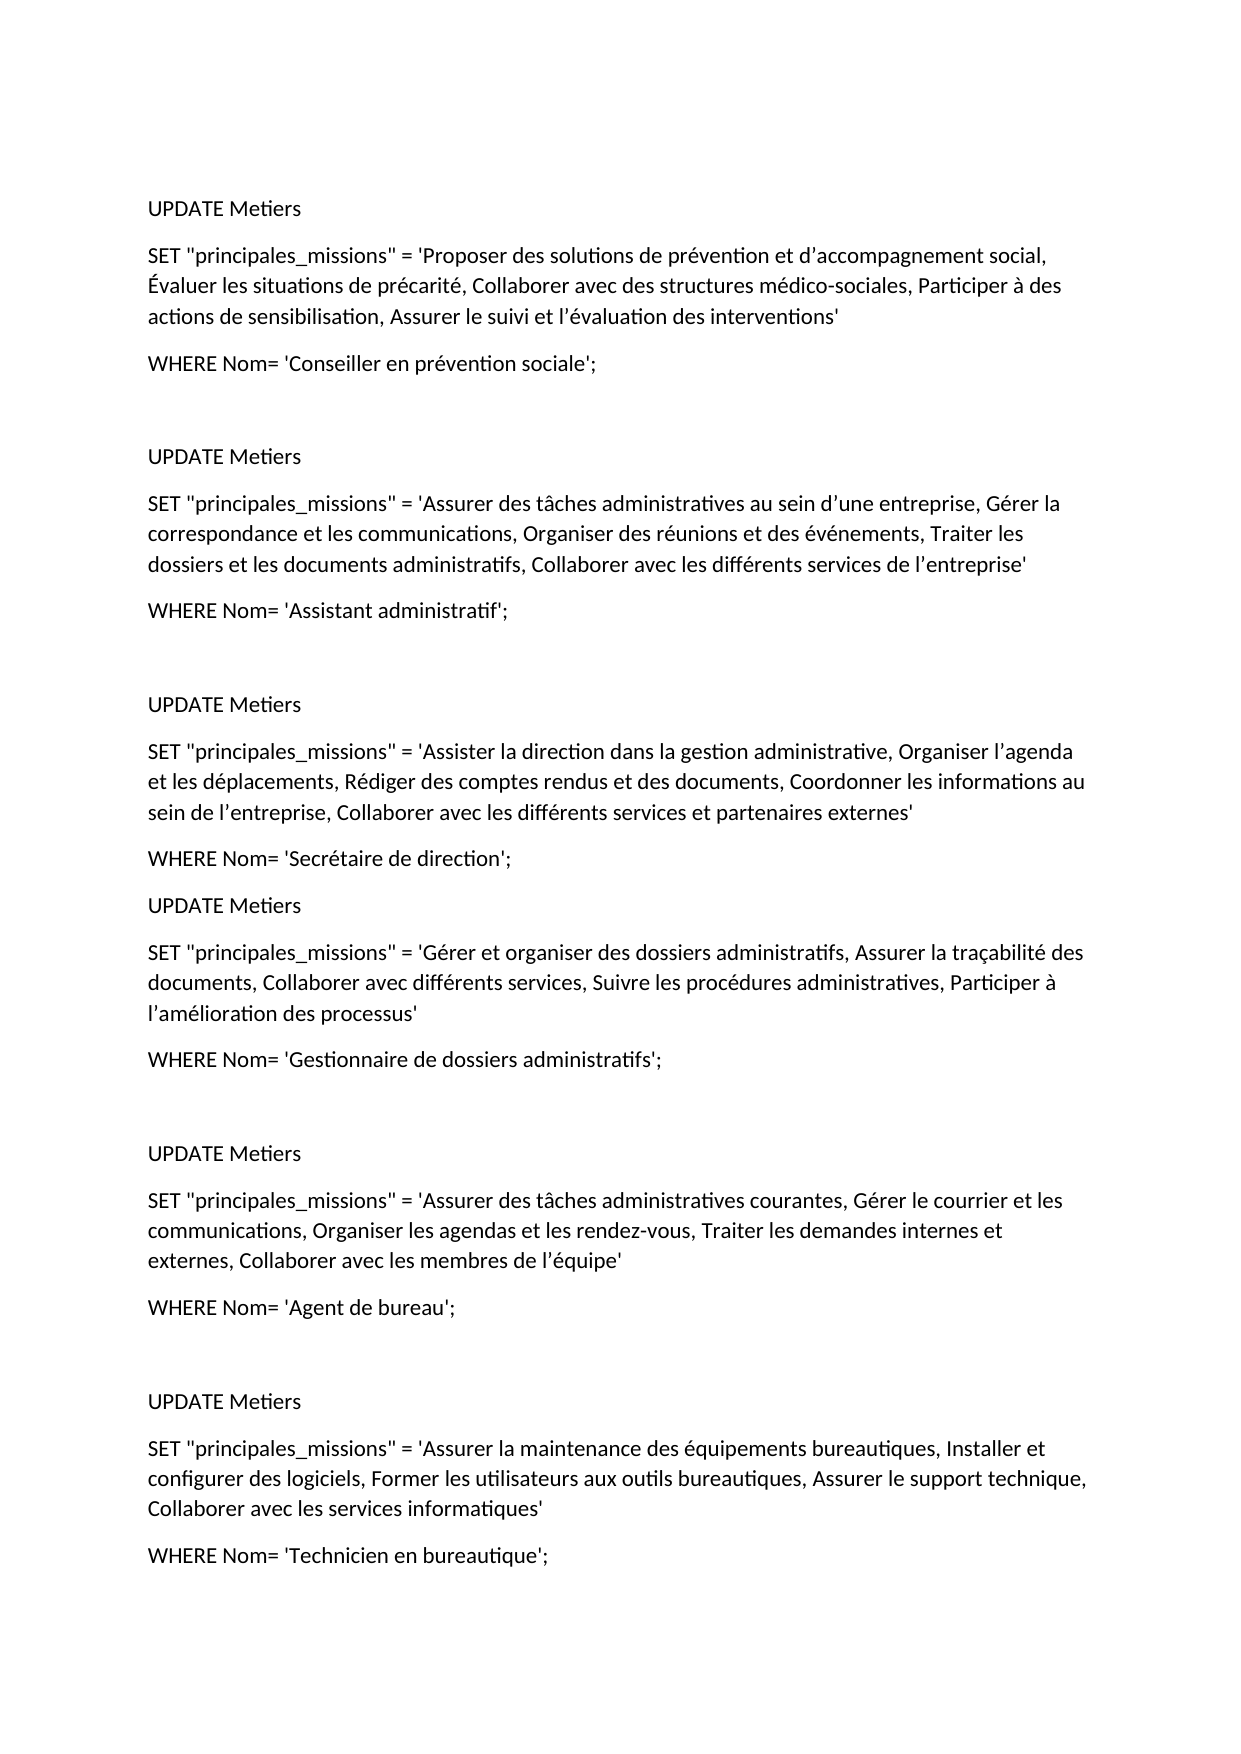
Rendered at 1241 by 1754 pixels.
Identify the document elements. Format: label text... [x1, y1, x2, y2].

text UPDATE Metiers [148, 891, 1093, 919]
text UPDATE Metiers [148, 1387, 1093, 1415]
text UPDATE Metiers [148, 690, 1093, 718]
text SET "principales_missions" = 'Proposer des solutions de prévention et d’accompagnement social, Évaluer les situations de précarité, Collaborer avec des structures médico-sociales, Participer à des actions de sensibilisation, Assurer le suivi et l’évaluation des interventions' [148, 241, 1093, 330]
text SET "principales_missions" = 'Gérer et organiser des dossiers administratifs, Assurer la traçabilité des documents, Collaborer avec différents services, Suivre les procédures administratives, Participer à l’amélioration des processus' [148, 938, 1093, 1027]
text WHERE Nom= 'Technicien en bureautique'; [148, 1541, 1093, 1569]
text WHERE Nom= 'Conseiller en prévention sociale'; [148, 349, 1093, 377]
text SET "principales_missions" = 'Assurer des tâches administratives au sein d’une entreprise, Gérer la correspondance et les communications, Organiser des réunions et des événements, Traiter les dossiers et les documents administratifs, Collaborer avec les différents services de l’entreprise' [148, 489, 1093, 578]
text WHERE Nom= 'Secrétaire de direction'; [148, 844, 1093, 872]
text UPDATE Metiers [148, 1139, 1093, 1167]
text SET "principales_missions" = 'Assurer des tâches administratives courantes, Gérer le courrier et les communications, Organiser les agendas et les rendez-vous, Traiter les demandes internes et externes, Collaborer avec les membres de l’équipe' [148, 1186, 1093, 1274]
text SET "principales_missions" = 'Assister la direction dans la gestion administrative, Organiser l’agenda et les déplacements, Rédiger des comptes rendus et des documents, Coordonner les informations au sein de l’entreprise, Collaborer avec les différents services et partenaires externes' [148, 737, 1093, 826]
text WHERE Nom= 'Assistant administratif'; [148, 597, 1093, 624]
text SET "principales_missions" = 'Assurer la maintenance des équipements bureautiques, Installer et configurer des logiciels, Former les utilisateurs aux outils bureautiques, Assurer le support technique, Collaborer avec les services informatiques' [148, 1434, 1093, 1522]
text WHERE Nom= 'Gestionnaire de dossiers administratifs'; [148, 1046, 1093, 1073]
text UPDATE Metiers [148, 194, 1093, 222]
text UPDATE Metiers [148, 442, 1093, 470]
text WHERE Nom= 'Agent de bureau'; [148, 1293, 1093, 1321]
